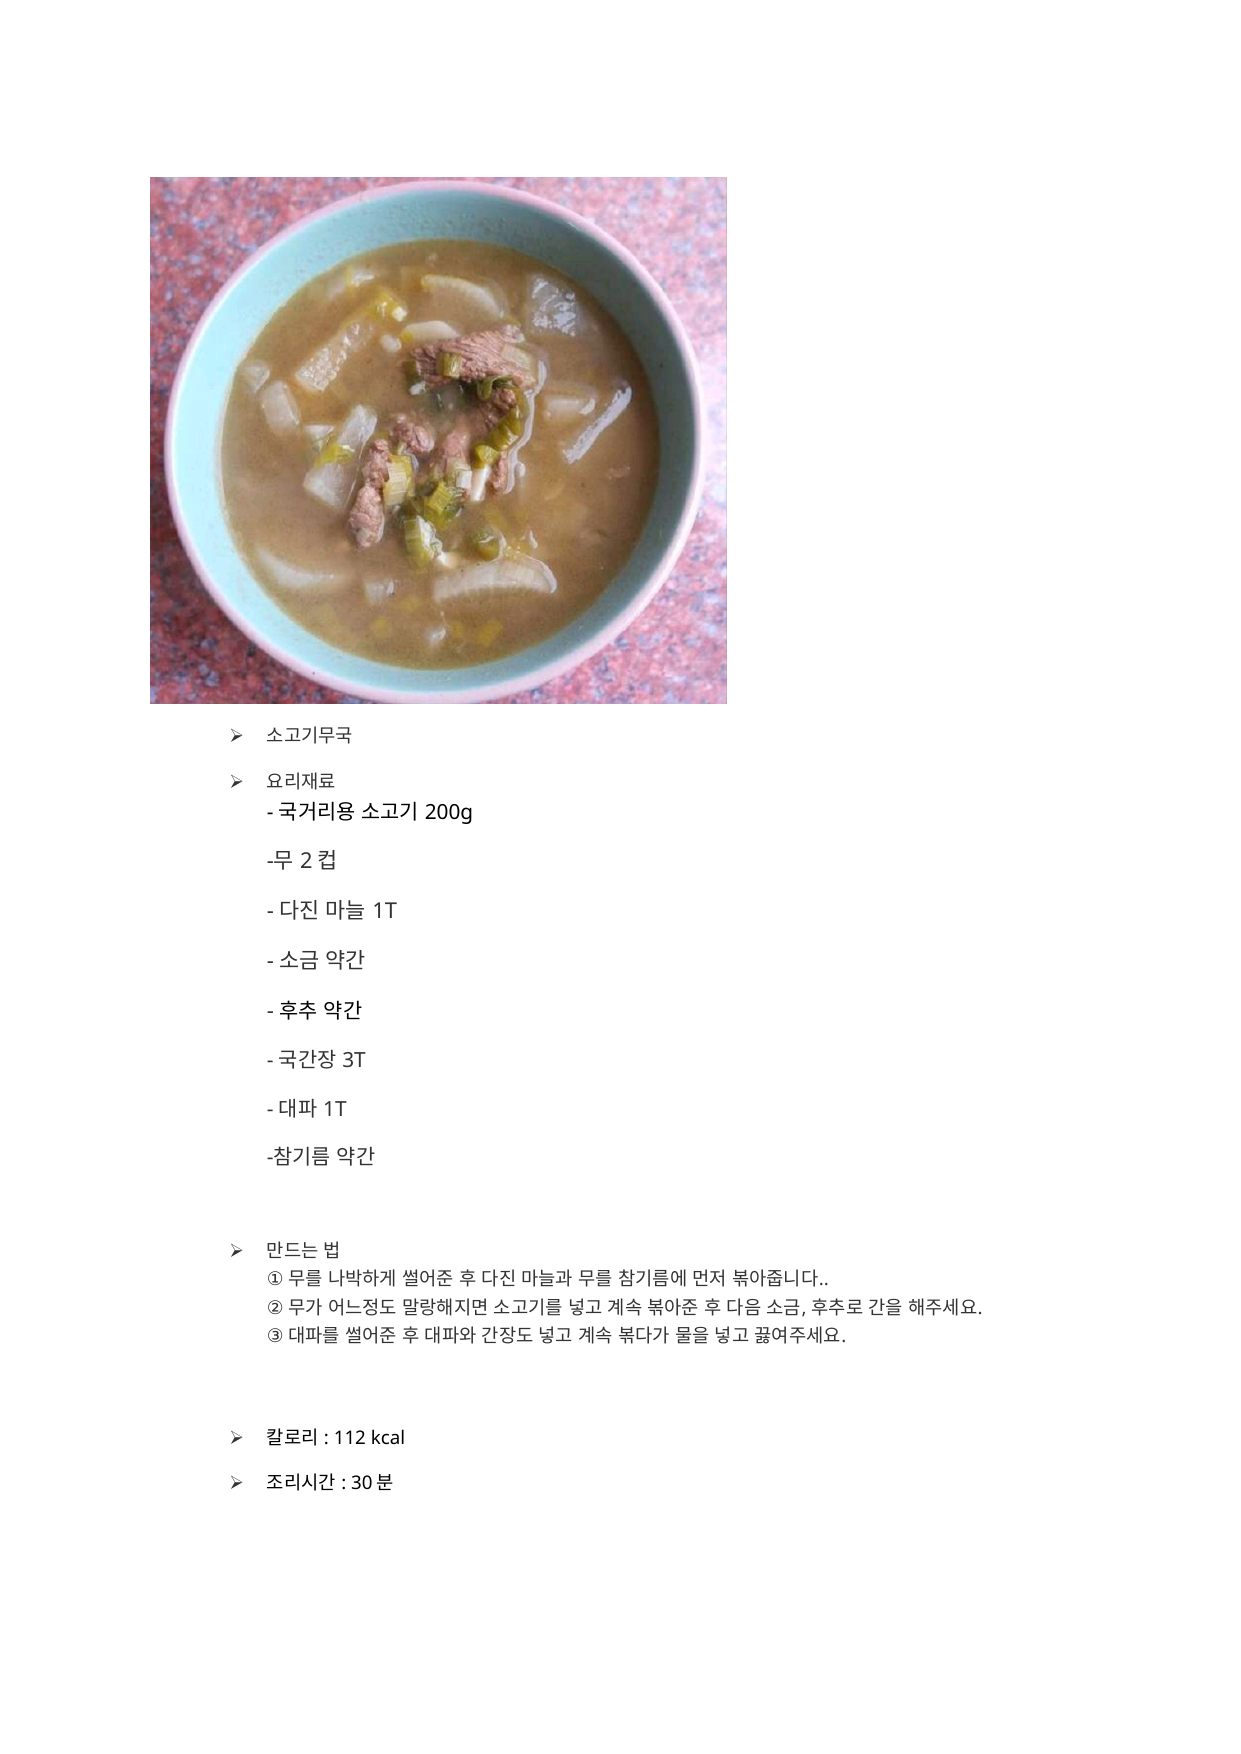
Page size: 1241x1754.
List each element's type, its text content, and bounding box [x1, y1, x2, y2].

list - 후추 약간 [267, 993, 1090, 1025]
list 칼로리 : 112 kcal [229, 1423, 1090, 1450]
list - 국간장 3T [267, 1043, 1090, 1074]
list - 대파 1T [267, 1092, 1090, 1122]
list 요리재료 - 국거리용 소고기 200g [229, 766, 1090, 825]
list 조리시간 : 30분 [229, 1468, 1090, 1495]
list -참기름 약간 [267, 1140, 1090, 1171]
picture [150, 177, 727, 704]
list 만드는 법 ① 무를 나박하게 썰어준 후 다진 마늘과 무를 참기름에 먼저 볶아줍니다.. ② 무가 어느정도 말랑해지면 소고기를 넣고 계속 볶아준 후 다음 소금, 후추로 간을 해주세요. ③ 대파를 썰어준 후 대파와 간장도 넣고 계속 볶다가 물을 넣고 끓여주세요. [229, 1235, 1090, 1404]
list 소고기무국 [229, 721, 1090, 748]
list - 소금 약간 [267, 943, 1090, 975]
list -무 2컵 [267, 843, 1090, 875]
list - 다진 마늘 1T [267, 893, 1090, 925]
